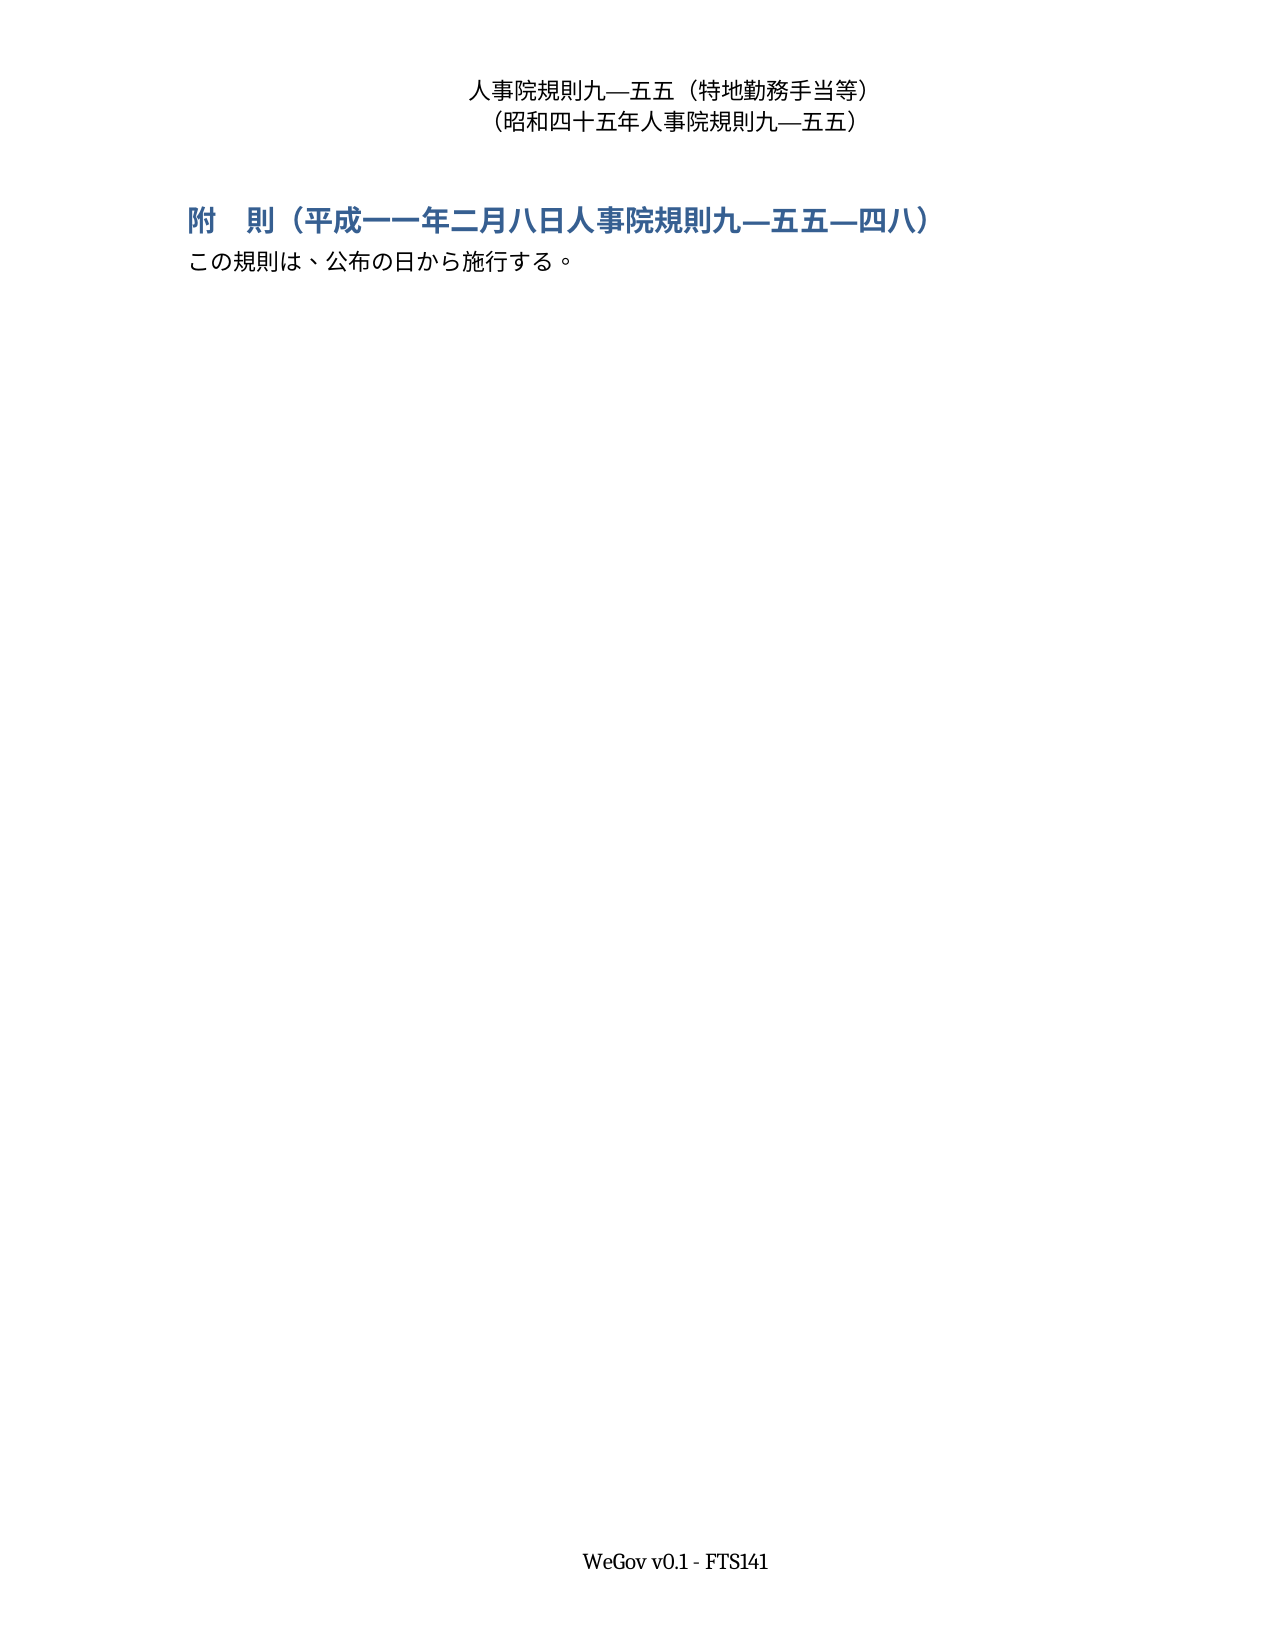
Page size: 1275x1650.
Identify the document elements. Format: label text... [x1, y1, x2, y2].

subtitle 附 則（平成一一年二月八日人事院規則九―五五―四八） [187, 200, 1087, 240]
text この規則は、公布の日から施行する。 [187, 246, 1087, 277]
